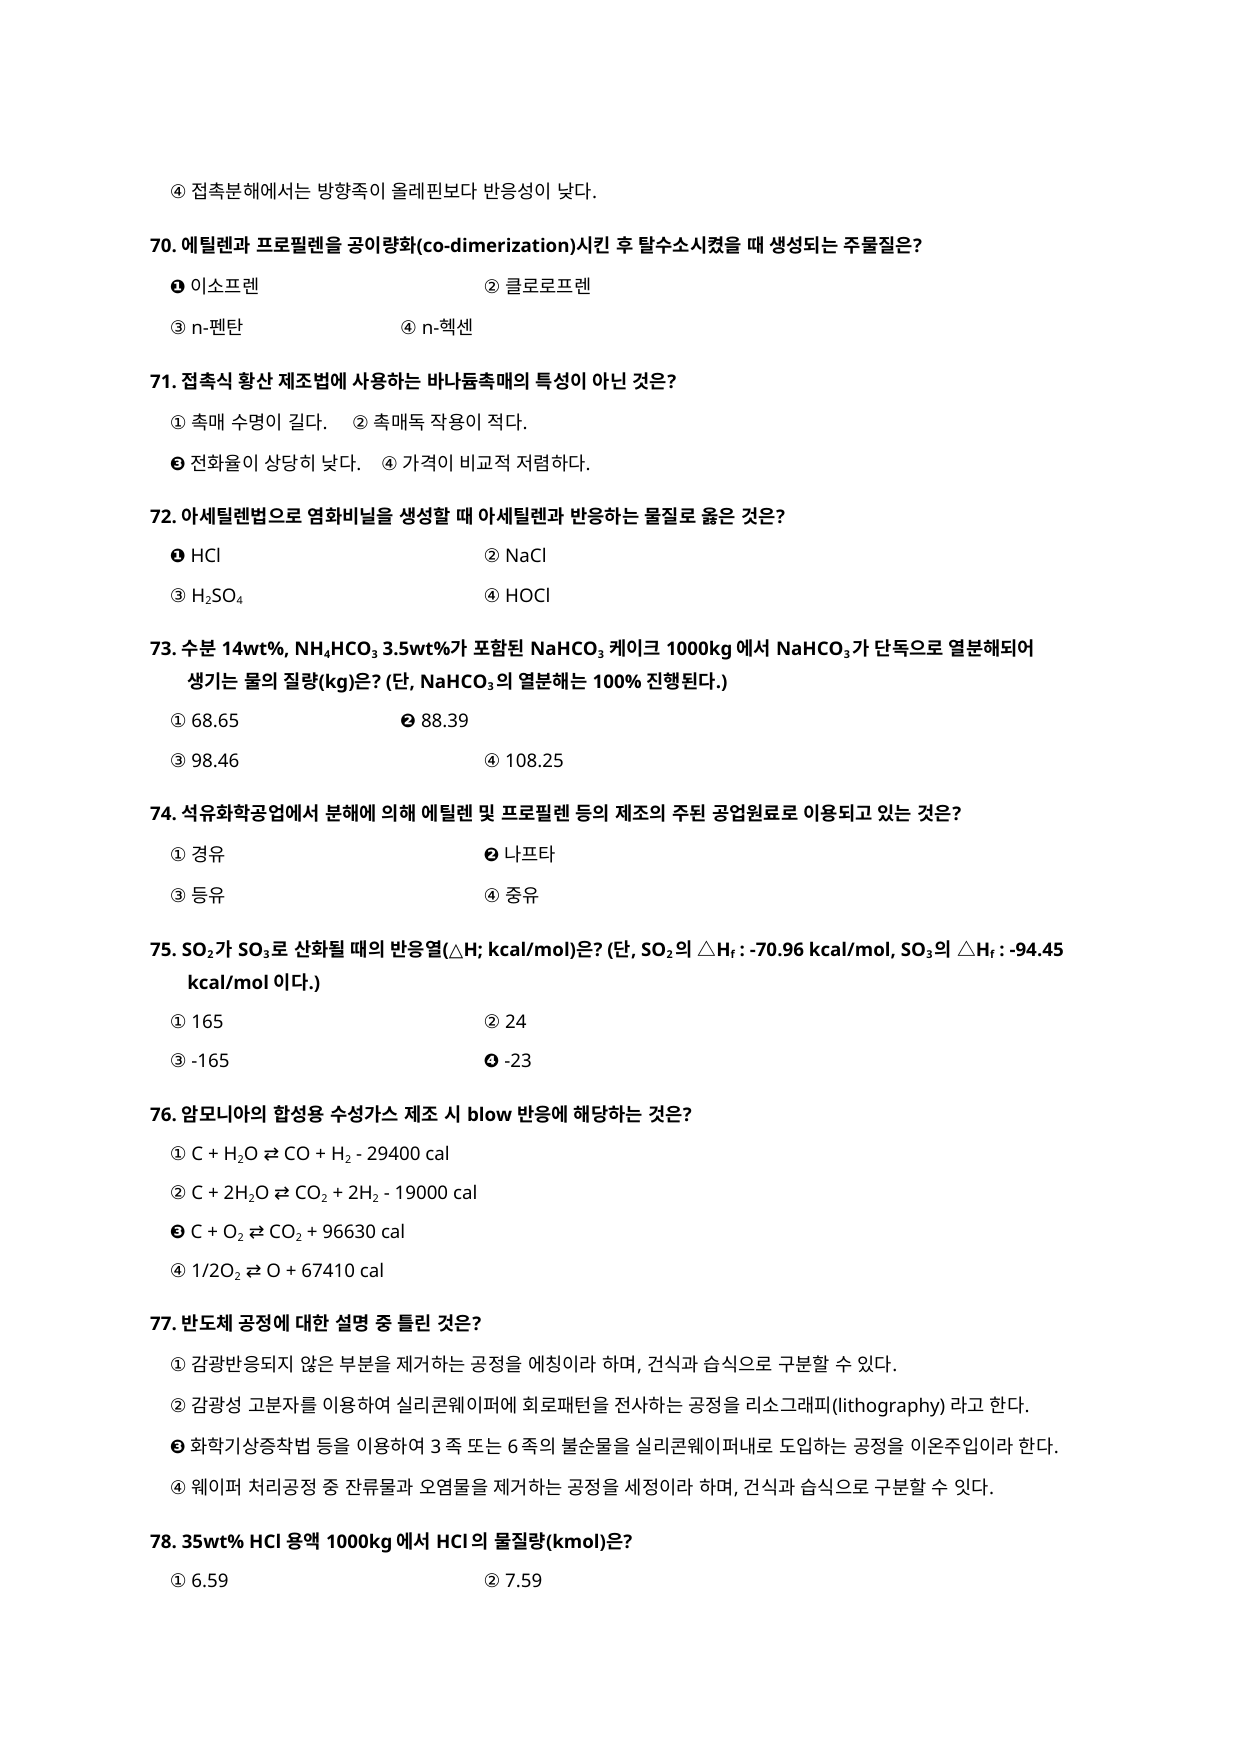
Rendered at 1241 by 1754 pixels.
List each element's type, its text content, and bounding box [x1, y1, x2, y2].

text ③ 98.46 ④ 108.25 [150, 747, 1090, 773]
text ④ 1/2O2 ⇄ O + 67410 cal [150, 1258, 1090, 1283]
text ❸ 전화율이 상당히 낮다. ④ 가격이 비교적 저렴하다. [150, 448, 1090, 475]
text ① 경유 ❷ 나프타 [150, 840, 1090, 867]
text ③ -165 ❹ -23 [150, 1048, 1090, 1073]
text ① 촉매 수명이 길다. ② 촉매독 작용이 적다. [150, 407, 1090, 434]
text ① 감광반응되지 않은 부분을 제거하는 공정을 에칭이라 하며, 건식과 습식으로 구분할 수 있다. [150, 1350, 1090, 1377]
text ❶ 이소프렌 ② 클로로프렌 [150, 272, 1090, 299]
text 78. 35wt% HCl 용액 1000kg에서 HCl의 물질량(kmol)은? [150, 1526, 1090, 1553]
text ① 6.59 ② 7.59 [150, 1567, 1090, 1593]
text ③ 등유 ④ 중유 [150, 881, 1090, 908]
text 73. 수분 14wt%, NH4HCO3 3.5wt%가 포함된 NaHCO3 케이크 1000kg에서 NaHCO3가 단독으로 열분해되어 생기는 물의 질량(kg)은? (단, NaHCO3의 열분해는 100% 진행된다.) [150, 634, 1090, 694]
text ❸ 화학기상증착법 등을 이용하여 3족 또는 6족의 불순물을 실리콘웨이퍼내로 도입하는 공정을 이온주입이라 한다. [150, 1432, 1090, 1459]
text ❸ C + O2 ⇄ CO2 + 96630 cal [150, 1219, 1090, 1244]
text ① C + H2O ⇄ CO + H2 - 29400 cal [150, 1141, 1090, 1166]
text ❶ HCl ② NaCl [150, 543, 1090, 568]
text 70. 에틸렌과 프로필렌을 공이량화(co-dimerization)시킨 후 탈수소시켰을 때 생성되는 주물질은? [150, 231, 1090, 258]
text ② 감광성 고분자를 이용하여 실리콘웨이퍼에 회로패턴을 전사하는 공정을 리소그래피(lithography) 라고 한다. [150, 1391, 1090, 1418]
text 74. 석유화학공업에서 분해에 의해 에틸렌 및 프로필렌 등의 제조의 주된 공업원료로 이용되고 있는 것은? [150, 799, 1090, 826]
text ③ n-펜탄 ④ n-헥센 [150, 313, 1090, 340]
text ② C + 2H2O ⇄ CO2 + 2H2 - 19000 cal [150, 1180, 1090, 1205]
text 76. 암모니아의 합성용 수성가스 제조 시 blow 반응에 해당하는 것은? [150, 1100, 1090, 1127]
text ④ 웨이퍼 처리공정 중 잔류물과 오염물을 제거하는 공정을 세정이라 하며, 건식과 습식으로 구분할 수 잇다. [150, 1473, 1090, 1500]
text 75. SO2가 SO3로 산화될 때의 반응열(△H; kcal/mol)은? (단, SO2의 △Hf : -70.96 kcal/mol, SO3의 △Hf : -94.45 kcal/mol 이다.) [150, 935, 1090, 994]
text ① 68.65 ❷ 88.39 [150, 708, 1090, 733]
text ④ 접촉분해에서는 방향족이 올레핀보다 반응성이 낮다. [150, 177, 1090, 204]
text 71. 접촉식 황산 제조법에 사용하는 바나듐촉매의 특성이 아닌 것은? [150, 366, 1090, 393]
text 77. 반도체 공정에 대한 설명 중 틀린 것은? [150, 1309, 1090, 1336]
text ③ H2SO4 ④ HOCl [150, 582, 1090, 608]
text 72. 아세틸렌법으로 염화비닐을 생성할 때 아세틸렌과 반응하는 물질로 옳은 것은? [150, 502, 1090, 529]
text ① 165 ② 24 [150, 1008, 1090, 1034]
